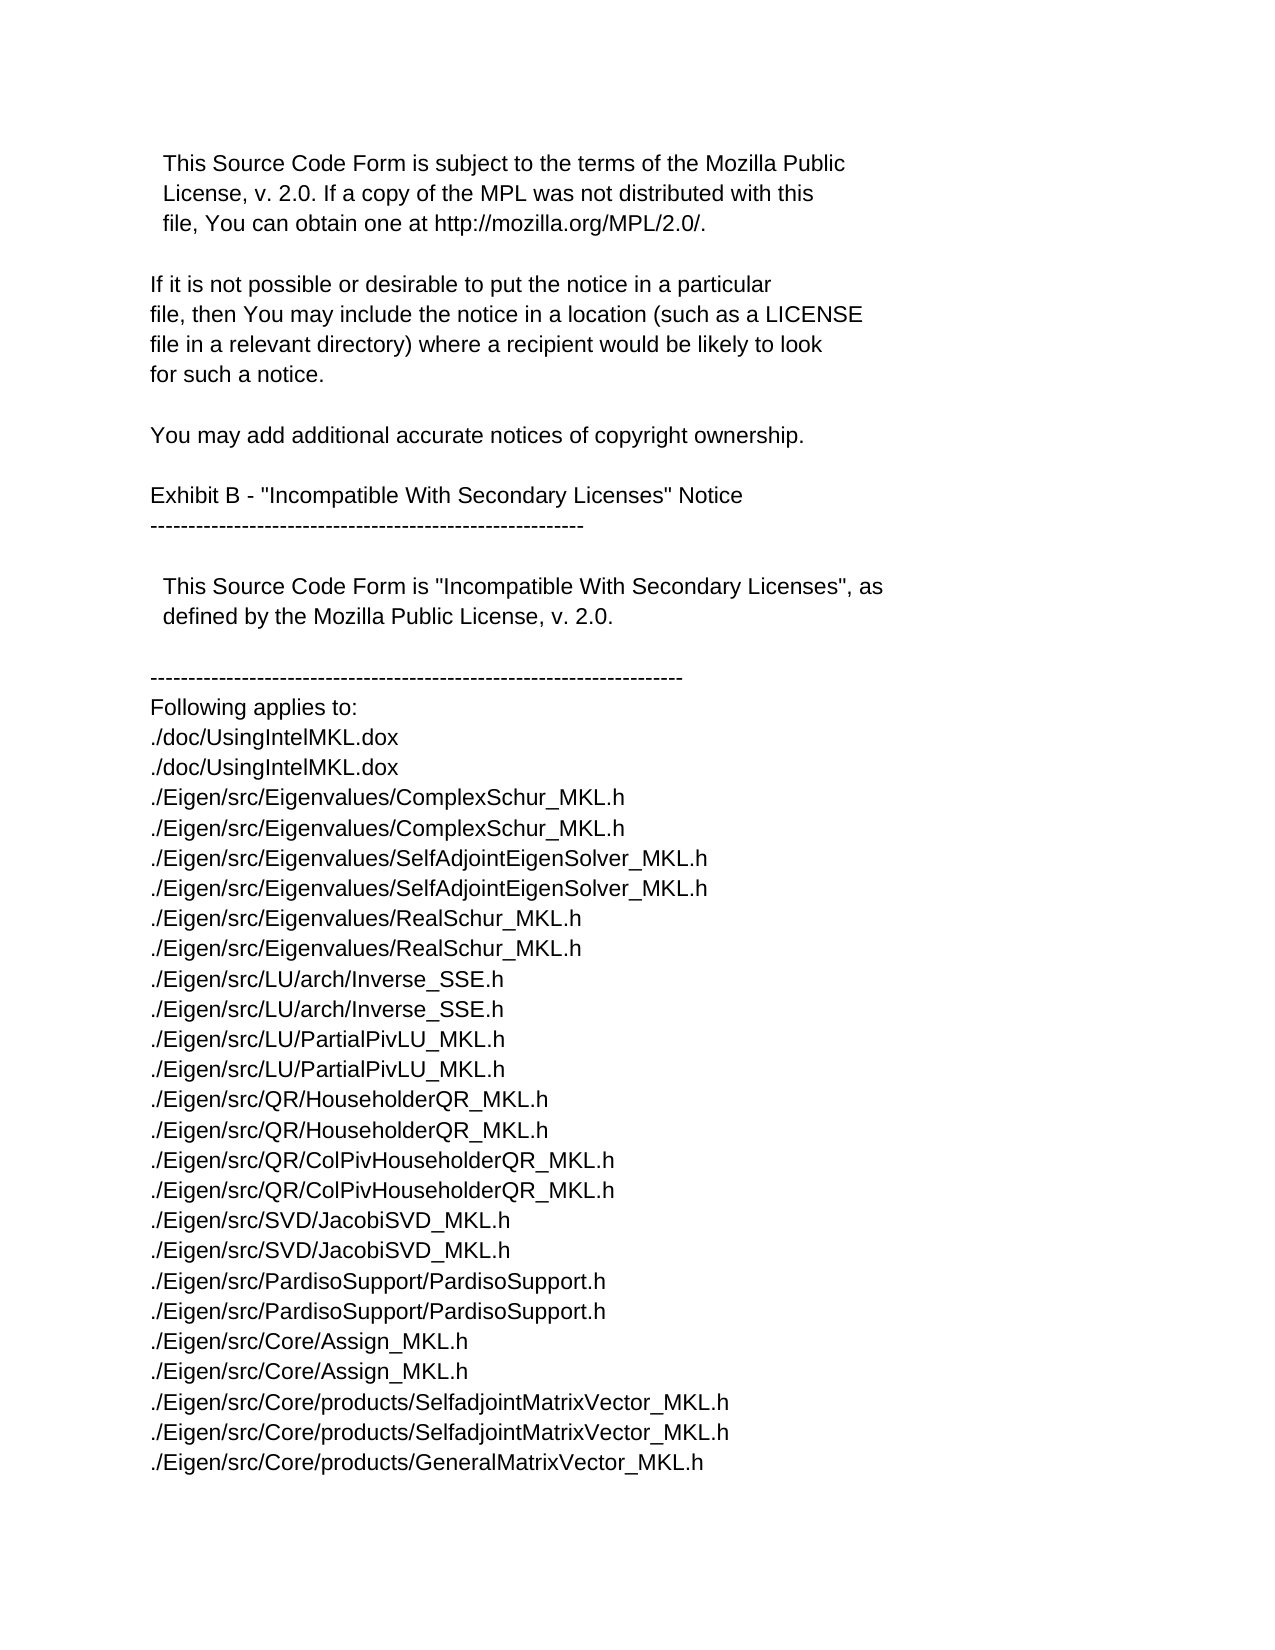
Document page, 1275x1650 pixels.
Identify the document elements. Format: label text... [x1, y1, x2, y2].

text ./Eigen/src/QR/ColPivHouseholderQR_MKL.h [150, 1147, 1125, 1173]
text License, v. 2.0. If a copy of the MPL was not distributed with this [150, 180, 1125, 207]
text Exhibit B - "Incompatible With Secondary Licenses" Notice [150, 482, 1125, 509]
text ./Eigen/src/Eigenvalues/SelfAdjointEigenSolver_MKL.h [150, 875, 1125, 901]
text ---------------------------------------------------------------------- [150, 663, 1125, 690]
text ./Eigen/src/Eigenvalues/RealSchur_MKL.h [150, 905, 1125, 932]
text ./Eigen/src/LU/PartialPivLU_MKL.h [150, 1056, 1125, 1083]
text ./Eigen/src/LU/arch/Inverse_SSE.h [150, 966, 1125, 992]
text This Source Code Form is "Incompatible With Secondary Licenses", as [150, 573, 1125, 599]
text ./Eigen/src/QR/ColPivHouseholderQR_MKL.h [150, 1177, 1125, 1203]
text ./Eigen/src/PardisoSupport/PardisoSupport.h [150, 1298, 1125, 1324]
text --------------------------------------------------------- [150, 512, 1125, 539]
text If it is not possible or desirable to put the notice in a particular [150, 271, 1125, 297]
text ./Eigen/src/LU/arch/Inverse_SSE.h [150, 996, 1125, 1022]
text ./Eigen/src/Core/products/SelfadjointMatrixVector_MKL.h [150, 1419, 1125, 1445]
text ./Eigen/src/PardisoSupport/PardisoSupport.h [150, 1268, 1125, 1294]
text ./Eigen/src/Eigenvalues/SelfAdjointEigenSolver_MKL.h [150, 845, 1125, 871]
text ./doc/UsingIntelMKL.dox [150, 724, 1125, 750]
text ./Eigen/src/LU/PartialPivLU_MKL.h [150, 1026, 1125, 1052]
text for such a notice. [150, 361, 1125, 388]
text ./Eigen/src/Eigenvalues/RealSchur_MKL.h [150, 935, 1125, 962]
text ./Eigen/src/QR/HouseholderQR_MKL.h [150, 1117, 1125, 1143]
text ./Eigen/src/Eigenvalues/ComplexSchur_MKL.h [150, 784, 1125, 811]
text ./Eigen/src/Core/products/SelfadjointMatrixVector_MKL.h [150, 1388, 1125, 1415]
text ./Eigen/src/Core/Assign_MKL.h [150, 1328, 1125, 1354]
text file, then You may include the notice in a location (such as a LICENSE [150, 301, 1125, 327]
text Following applies to: [150, 694, 1125, 720]
text defined by the Mozilla Public License, v. 2.0. [150, 603, 1125, 629]
text You may add additional accurate notices of copyright ownership. [150, 422, 1125, 448]
text ./Eigen/src/SVD/JacobiSVD_MKL.h [150, 1207, 1125, 1234]
text ./Eigen/src/SVD/JacobiSVD_MKL.h [150, 1237, 1125, 1264]
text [150, 1449, 1125, 1475]
text ./Eigen/src/QR/HouseholderQR_MKL.h [150, 1086, 1125, 1113]
text ./doc/UsingIntelMKL.dox [150, 754, 1125, 781]
text file, You can obtain one at http://mozilla.org/MPL/2.0/. [150, 210, 1125, 237]
text ./Eigen/src/Core/Assign_MKL.h [150, 1358, 1125, 1385]
text file in a relevant directory) where a recipient would be likely to look [150, 331, 1125, 358]
text This Source Code Form is subject to the terms of the Mozilla Public [150, 150, 1125, 176]
text ./Eigen/src/Eigenvalues/ComplexSchur_MKL.h [150, 814, 1125, 841]
